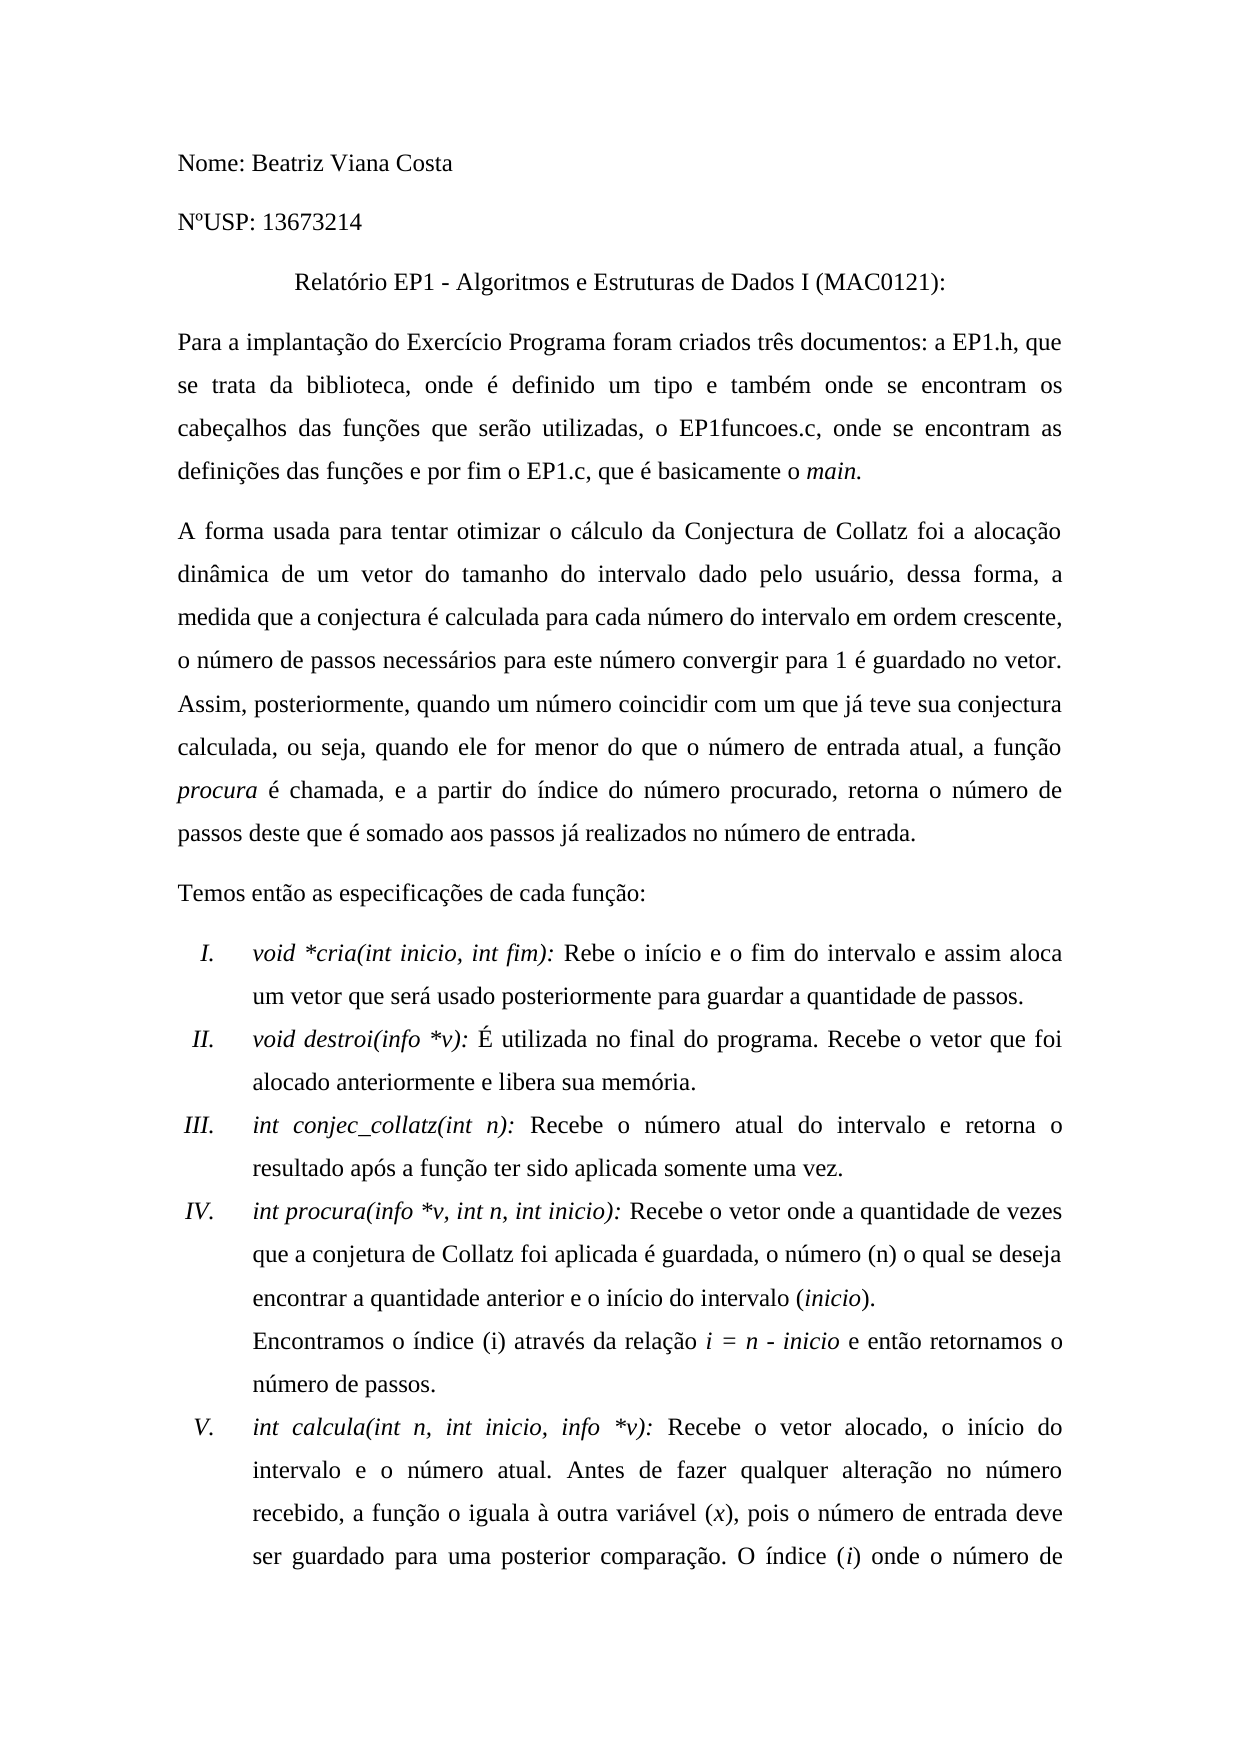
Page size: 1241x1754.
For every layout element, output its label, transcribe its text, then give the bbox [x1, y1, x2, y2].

text Nome: Beatriz Viana Costa [177, 148, 1063, 176]
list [215, 1412, 1063, 1570]
list int procura(info *v, int n, int inicio): Recebe o vetor onde a quantidade de vezes que a conjetura de Collatz foi aplicada é guardada, o número (n) o qual se deseja encontrar a quantidade anterior e o início do intervalo (inicio). [215, 1196, 1063, 1311]
list Encontramos o índice (i) através da relação i = n - inicio e então retornamos o número de passos. [252, 1326, 1063, 1398]
text Relatório EP1 - Algoritmos e Estruturas de Dados I (MAC0121): [177, 267, 1063, 296]
list void destroi(info *v): É utilizada no final do programa. Recebe o vetor que foi alocado anteriormente e libera sua memória. [215, 1024, 1063, 1096]
text Temos então as especificações de cada função: [177, 878, 1063, 907]
list int conjec_collatz(int n): Recebe o número atual do intervalo e retorna o resultado após a função ter sido aplicada somente uma vez. [215, 1110, 1063, 1182]
list void *cria(int inicio, int fim): Rebe o início e o fim do intervalo e assim aloca um vetor que será usado posteriormente para guardar a quantidade de passos. [215, 938, 1063, 1009]
text A forma usada para tentar otimizar o cálculo da Conjectura de Collatz foi a alocação dinâmica de um vetor do tamanho do intervalo dado pelo usuário, dessa forma, a medida que a conjectura é calculada para cada número do intervalo em ordem crescente, o número de passos necessários para este número convergir para 1 é guardado no vetor. Assim, posteriormente, quando um número coincidir com um que já teve sua conjectura calculada, ou seja, quando ele for menor do que o número de entrada atual, a função procura é chamada, e a partir do índice do número procurado, retorna o número de passos deste que é somado aos passos já realizados no número de entrada. [177, 516, 1063, 847]
text Para a implantação do Exercício Programa foram criados três documentos: a EP1.h, que se trata da biblioteca, onde é definido um tipo e também onde se encontram os cabeçalhos das funções que serão utilizadas, o EP1funcoes.c, onde se encontram as definições das funções e por fim o EP1.c, que é basicamente o main. [177, 327, 1063, 485]
text NºUSP: 13673214 [177, 207, 1063, 236]
